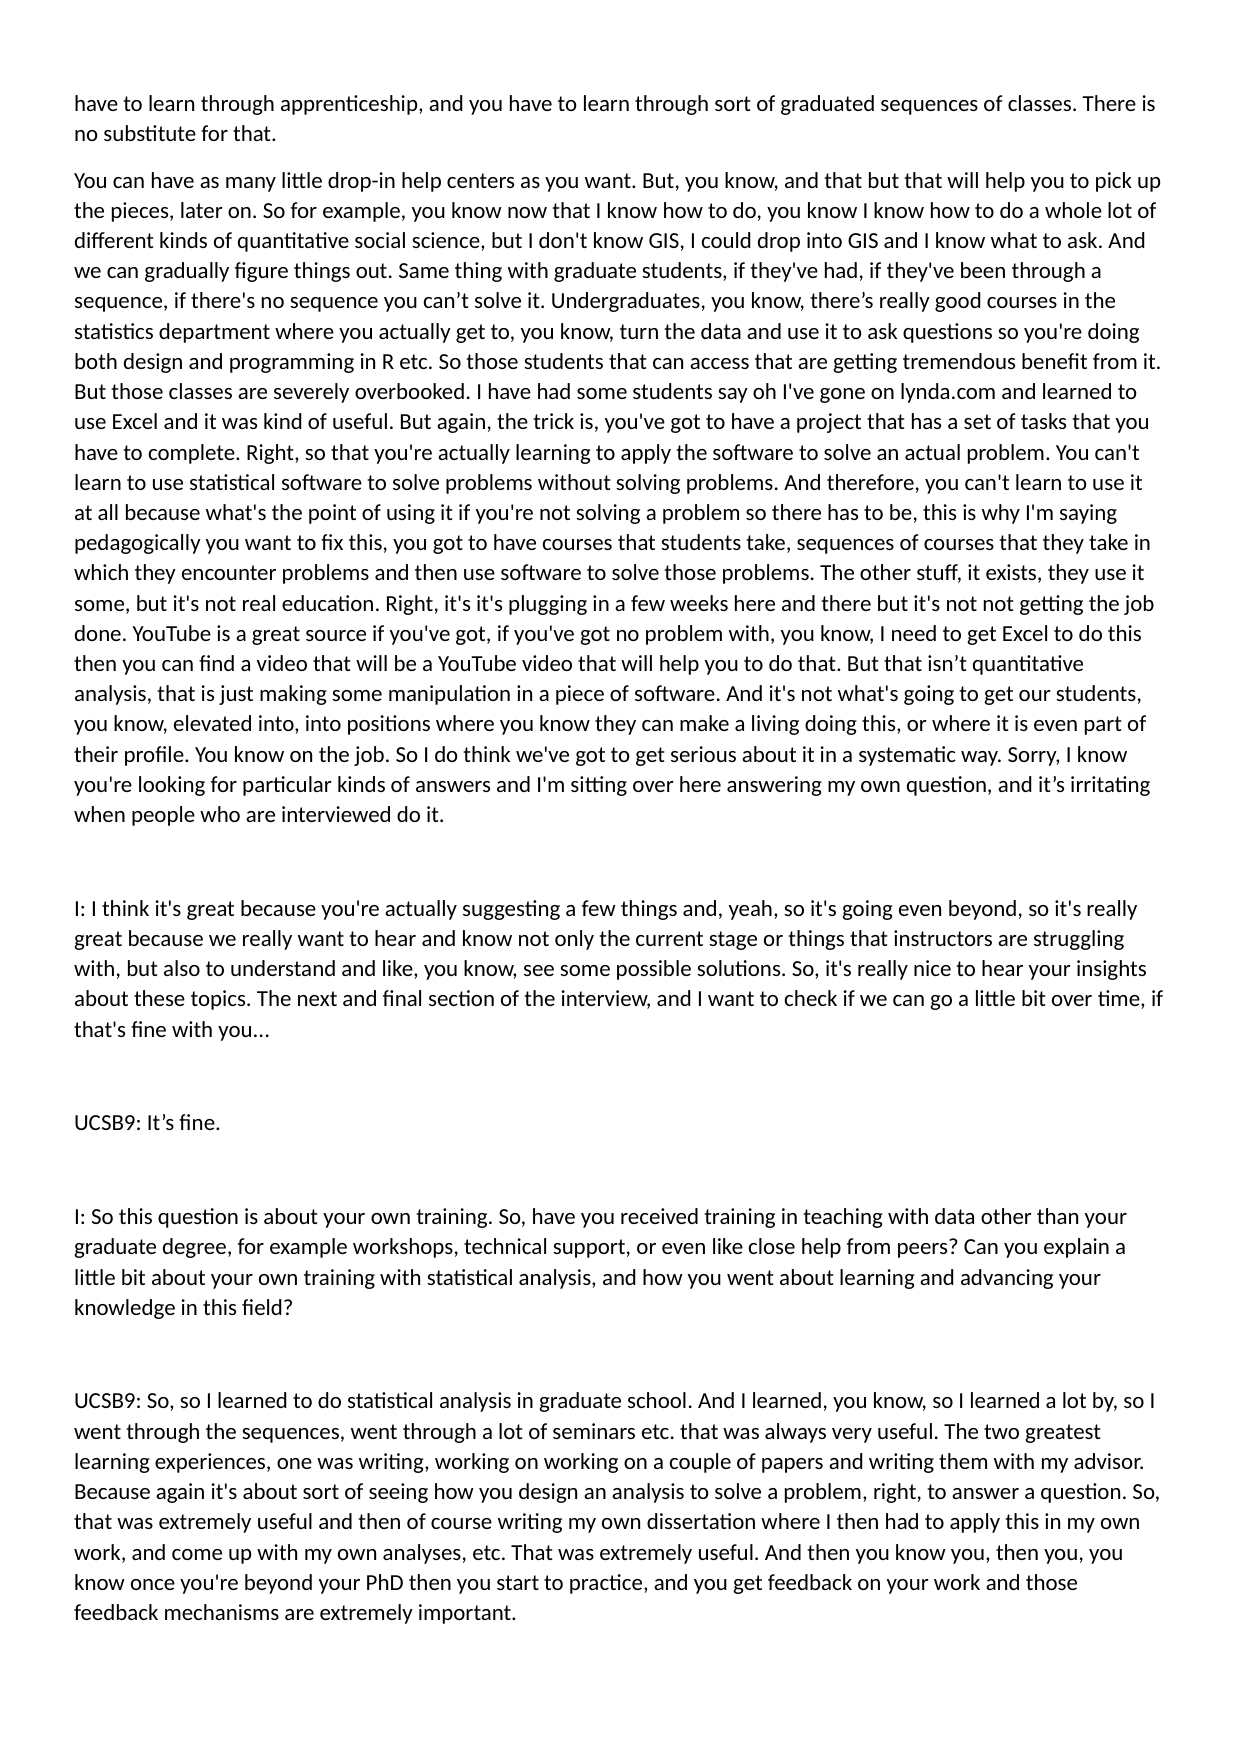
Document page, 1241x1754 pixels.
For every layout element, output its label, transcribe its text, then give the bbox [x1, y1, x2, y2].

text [74, 89, 1167, 147]
text I: I think it's great because you're actually suggesting a few things and, yeah, so it's going even beyond, so it's really great because we really want to hear and know not only the current stage or things that instructors are struggling with, but also to understand and like, you know, see some possible solutions. So, it's really nice to hear your insights about these topics. The next and final section of the interview, and I want to check if we can go a little bit over time, if that's fine with you... [74, 894, 1167, 1043]
text UCSB9: It’s fine. [74, 1108, 1167, 1136]
text You can have as many little drop-in help centers as you want. But, you know, and that but that will help you to pick up the pieces, later on. So for example, you know now that I know how to do, you know I know how to do a whole lot of different kinds of quantitative social science, but I don't know GIS, I could drop into GIS and I know what to ask. And we can gradually figure things out. Same thing with graduate students, if they've had, if they've been through a sequence, if there's no sequence you can’t solve it. Undergraduates, you know, there’s really good courses in the statistics department where you actually get to, you know, turn the data and use it to ask questions so you're doing both design and programming in R etc. So those students that can access that are getting tremendous benefit from it. But those classes are severely overbooked. I have had some students say oh I've gone on lynda.com and learned to use Excel and it was kind of useful. But again, the trick is, you've got to have a project that has a set of tasks that you have to complete. Right, so that you're actually learning to apply the software to solve an actual problem. You can't learn to use statistical software to solve problems without solving problems. And therefore, you can't learn to use it at all because what's the point of using it if you're not solving a problem so there has to be, this is why I'm saying pedagogically you want to fix this, you got to have courses that students take, sequences of courses that they take in which they encounter problems and then use software to solve those problems. The other stuff, it exists, they use it some, but it's not real education. Right, it's it's plugging in a few weeks here and there but it's not not getting the job done. YouTube is a great source if you've got, if you've got no problem with, you know, I need to get Excel to do this then you can find a video that will be a YouTube video that will help you to do that. But that isn’t quantitative analysis, that is just making some manipulation in a piece of software. And it's not what's going to get our students, you know, elevated into, into positions where you know they can make a living doing this, or where it is even part of their profile. You know on the job. So I do think we've got to get serious about it in a systematic way. Sorry, I know you're looking for particular kinds of answers and I'm sitting over here answering my own question, and it’s irritating when people who are interviewed do it. [74, 166, 1167, 828]
text UCSB9: So, so I learned to do statistical analysis in graduate school. And I learned, you know, so I learned a lot by, so I went through the sequences, went through a lot of seminars etc. that was always very useful. The two greatest learning experiences, one was writing, working on working on a couple of papers and writing them with my advisor. Because again it's about sort of seeing how you design an analysis to solve a problem, right, to answer a question. So, that was extremely useful and then of course writing my own dissertation where I then had to apply this in my own work, and come up with my own analyses, etc. That was extremely useful. And then you know you, then you, you know once you're beyond your PhD then you start to practice, and you get feedback on your work and those feedback mechanisms are extremely important. [74, 1387, 1167, 1626]
text I: So this question is about your own training. So, have you received training in teaching with data other than your graduate degree, for example workshops, technical support, or even like close help from peers? Can you explain a little bit about your own training with statistical analysis, and how you went about learning and advancing your knowledge in this field? [74, 1202, 1167, 1321]
